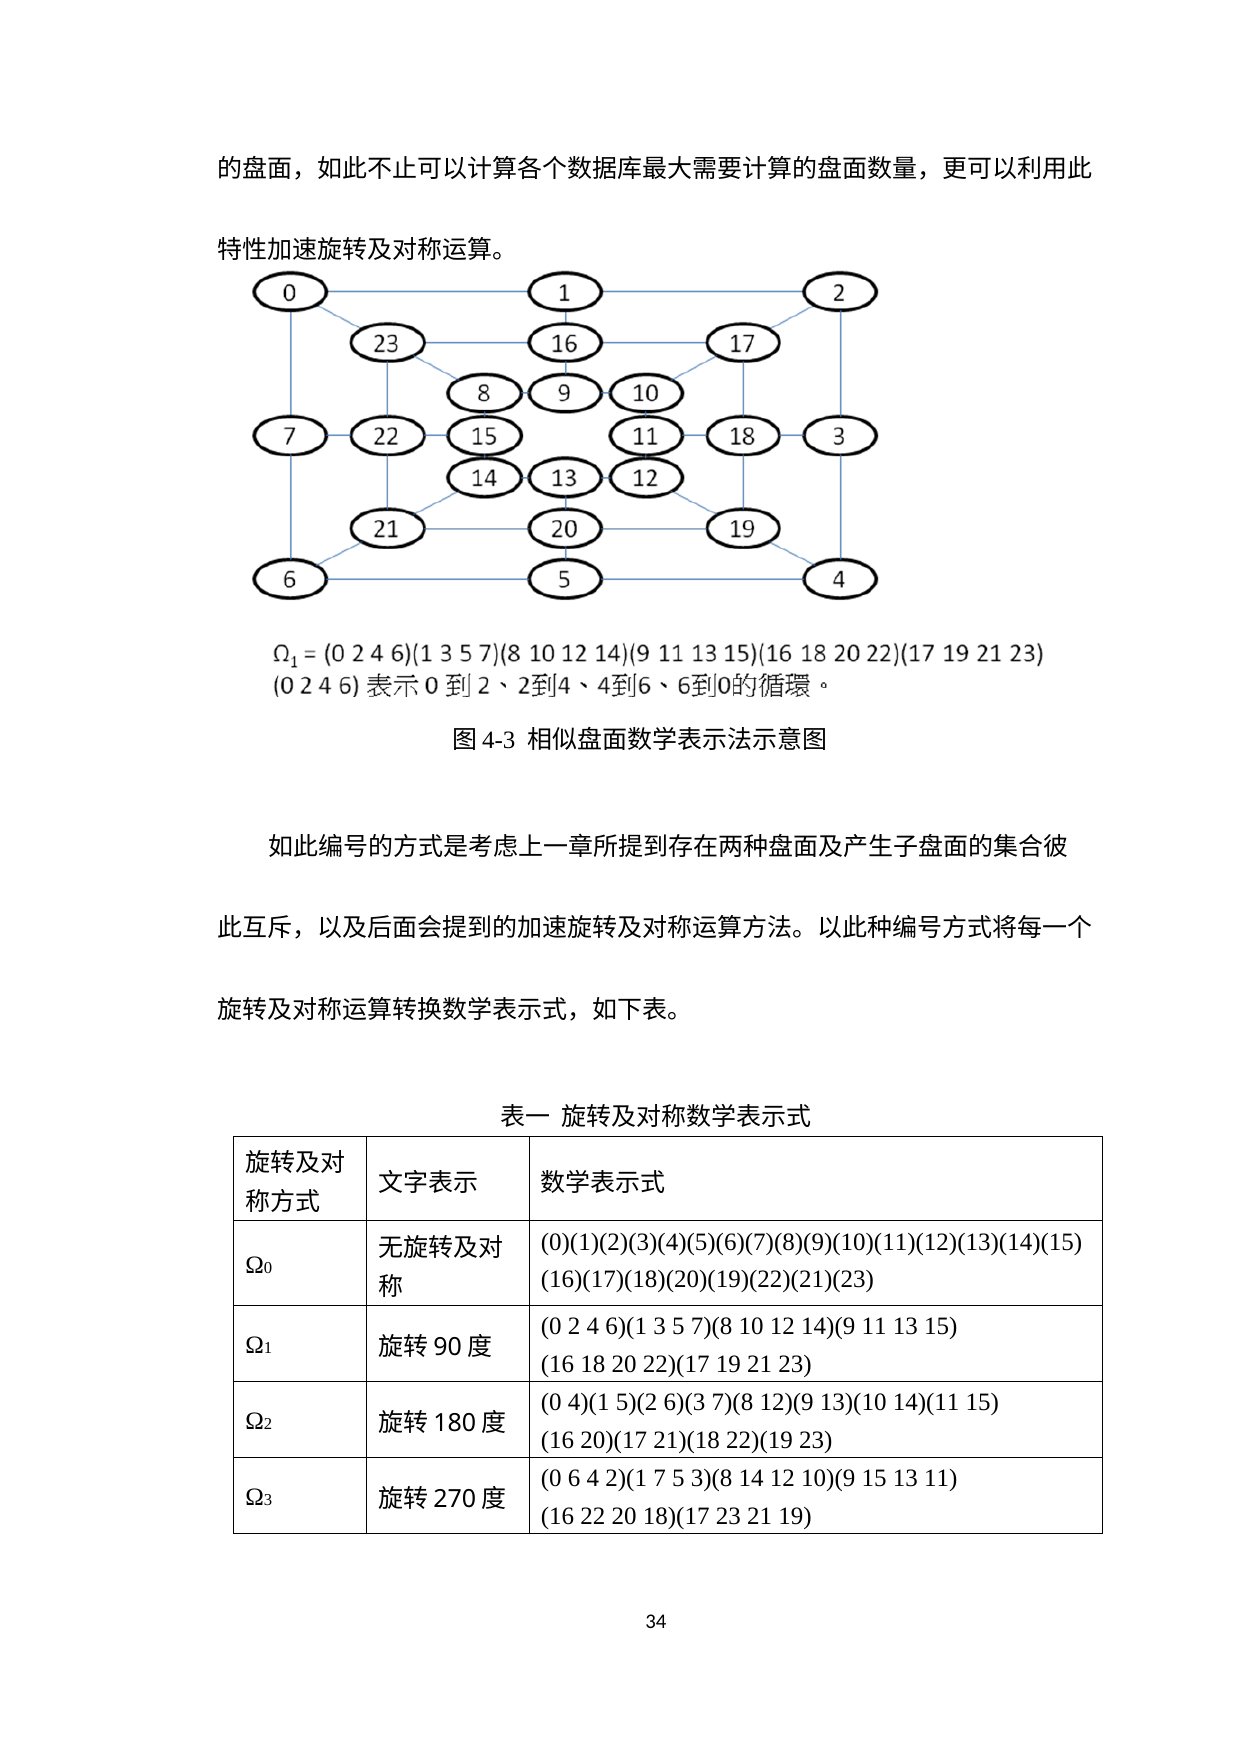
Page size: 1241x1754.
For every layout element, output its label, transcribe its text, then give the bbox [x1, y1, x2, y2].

table_cell Ω2 [234, 1382, 366, 1457]
text 此互斥，以及后面会提到的加速旋转及对称运算方法。以此种编号方式将每一个 [217, 908, 1105, 944]
table_cell (0 4)(1 5)(2 6)(3 7)(8 12)(9 13)(10 14)(11 15) (16 20)(17 21)(18 22)(19 23) [530, 1382, 1102, 1457]
text 图4-3 相似盘面数学表示法示意图 [211, 720, 1068, 756]
table_header 数学表示式 [530, 1137, 1102, 1220]
table_cell Ω3 [234, 1458, 366, 1533]
table_cell 旋转270度 [367, 1458, 529, 1533]
table_cell 旋转90度 [367, 1306, 529, 1381]
table_header 文字表示 [367, 1137, 529, 1220]
table_cell (0 2 4 6)(1 3 5 7)(8 10 12 14)(9 11 13 15) (16 18 20 22)(17 19 21 23) [530, 1306, 1102, 1381]
table_cell (0)(1)(2)(3)(4)(5)(6)(7)(8)(9)(10)(11)(12)(13)(14)(15) (16)(17)(18)(20)(19)(22)(21)(23) [530, 1221, 1102, 1304]
table_header 旋转及对称方式 [234, 1137, 366, 1220]
text 旋转及对称运算转换数学表示式，如下表。 [217, 989, 1105, 1026]
table_cell 旋转180度 [367, 1382, 529, 1457]
table_cell Ω0 [234, 1221, 366, 1304]
table_cell 无旋转及对称 [367, 1221, 529, 1304]
table_cell (0 6 4 2)(1 7 5 3)(8 14 12 10)(9 15 13 11) (16 22 20 18)(17 23 21 19) [530, 1458, 1102, 1533]
text 的盘面，如此不止可以计算各个数据库最大需要计算的盘面数量，更可以利用此 [217, 148, 1105, 184]
text 表一 旋转及对称数学表示式 [211, 1096, 1100, 1132]
text 特性加速旋转及对称运算。 [217, 230, 1105, 266]
text 如此编号的方式是考虑上一章所提到存在两种盘面及产生子盘面的集合彼 [268, 826, 1105, 862]
picture [250, 270, 1044, 697]
table_cell Ω1 [234, 1306, 366, 1381]
